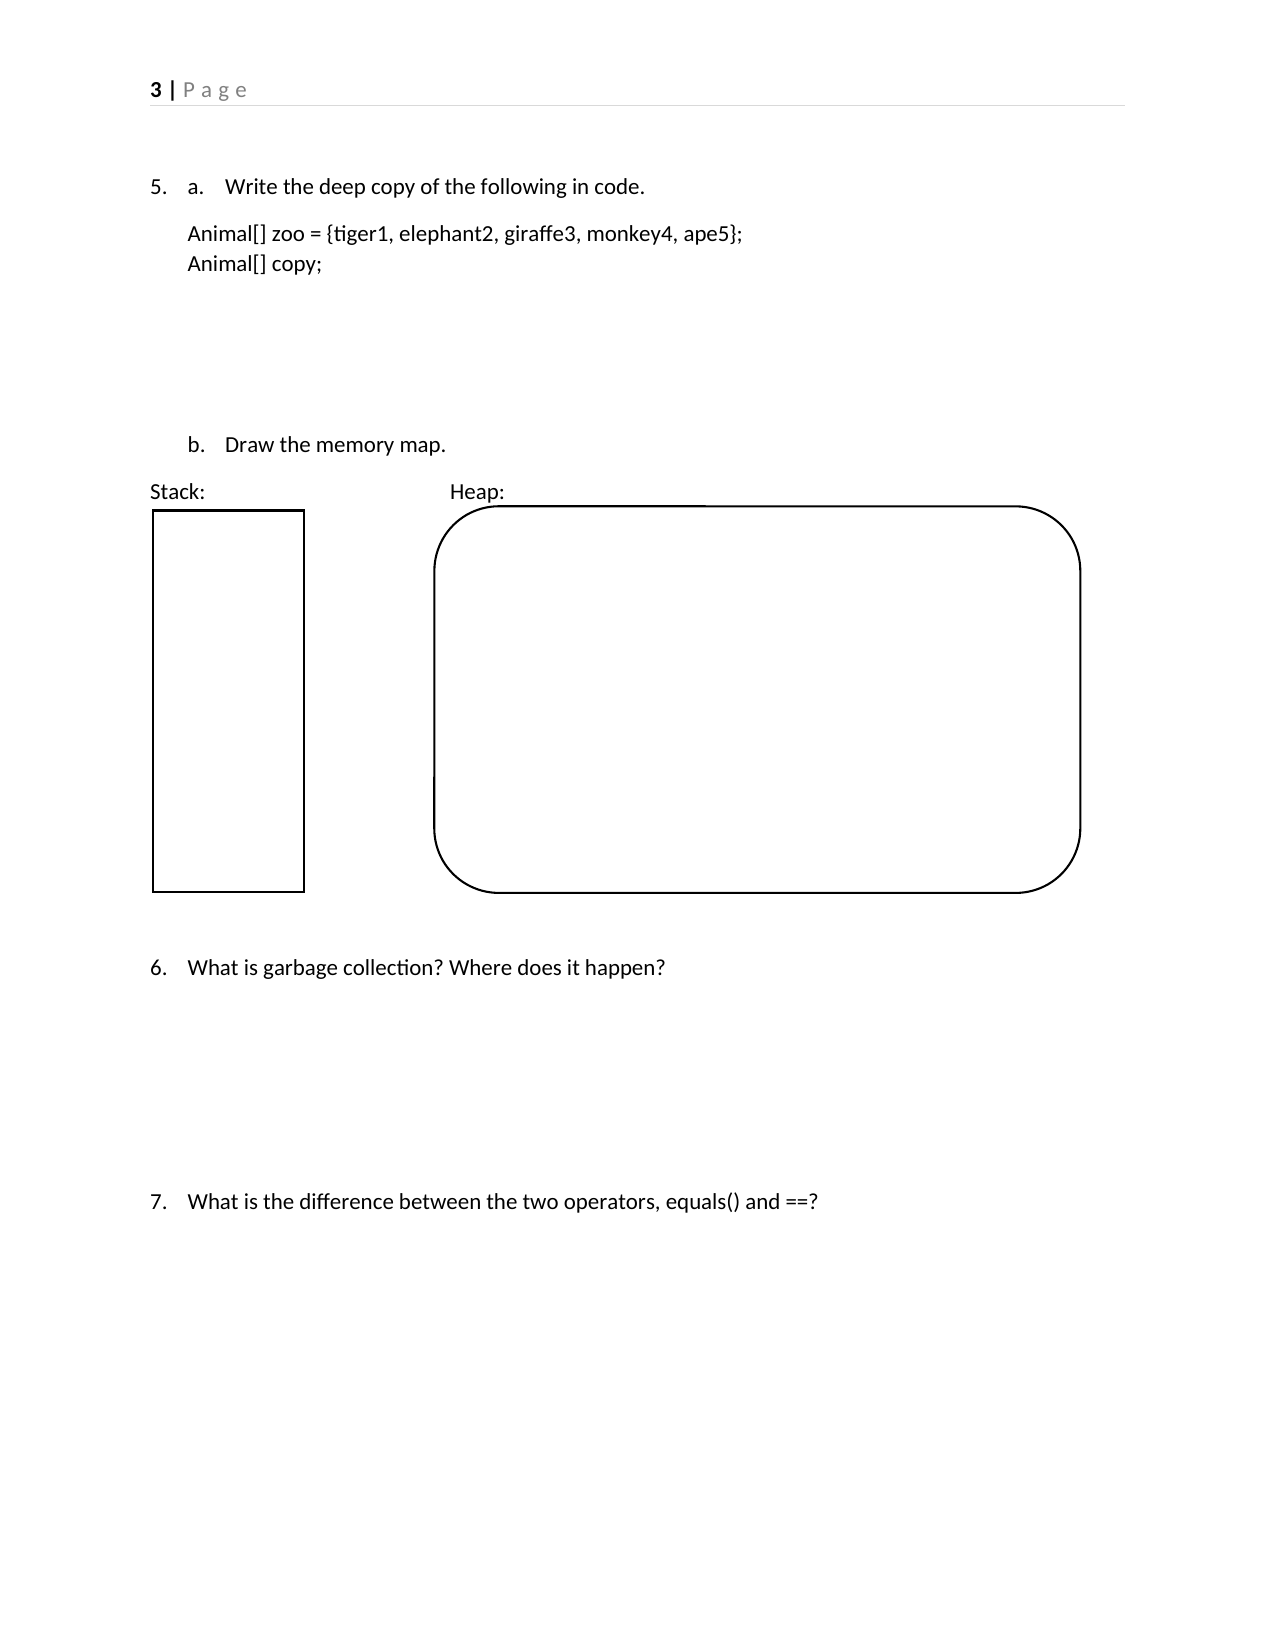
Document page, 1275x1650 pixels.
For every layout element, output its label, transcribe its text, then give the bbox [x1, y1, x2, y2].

list What is garbage collection? Where does it happen? [150, 953, 1125, 981]
text Stack: Heap: [150, 477, 1125, 505]
text Animal[] copy; [187, 249, 1125, 277]
list What is the difference between the two operators, equals() and ==? [150, 1187, 1125, 1215]
list a. Write the deep copy of the following in code. [150, 172, 1125, 200]
text Animal[] zoo = {tiger1, elephant2, giraffe3, monkey4, ape5}; [187, 219, 1125, 247]
list Draw the memory map. [187, 430, 1125, 458]
